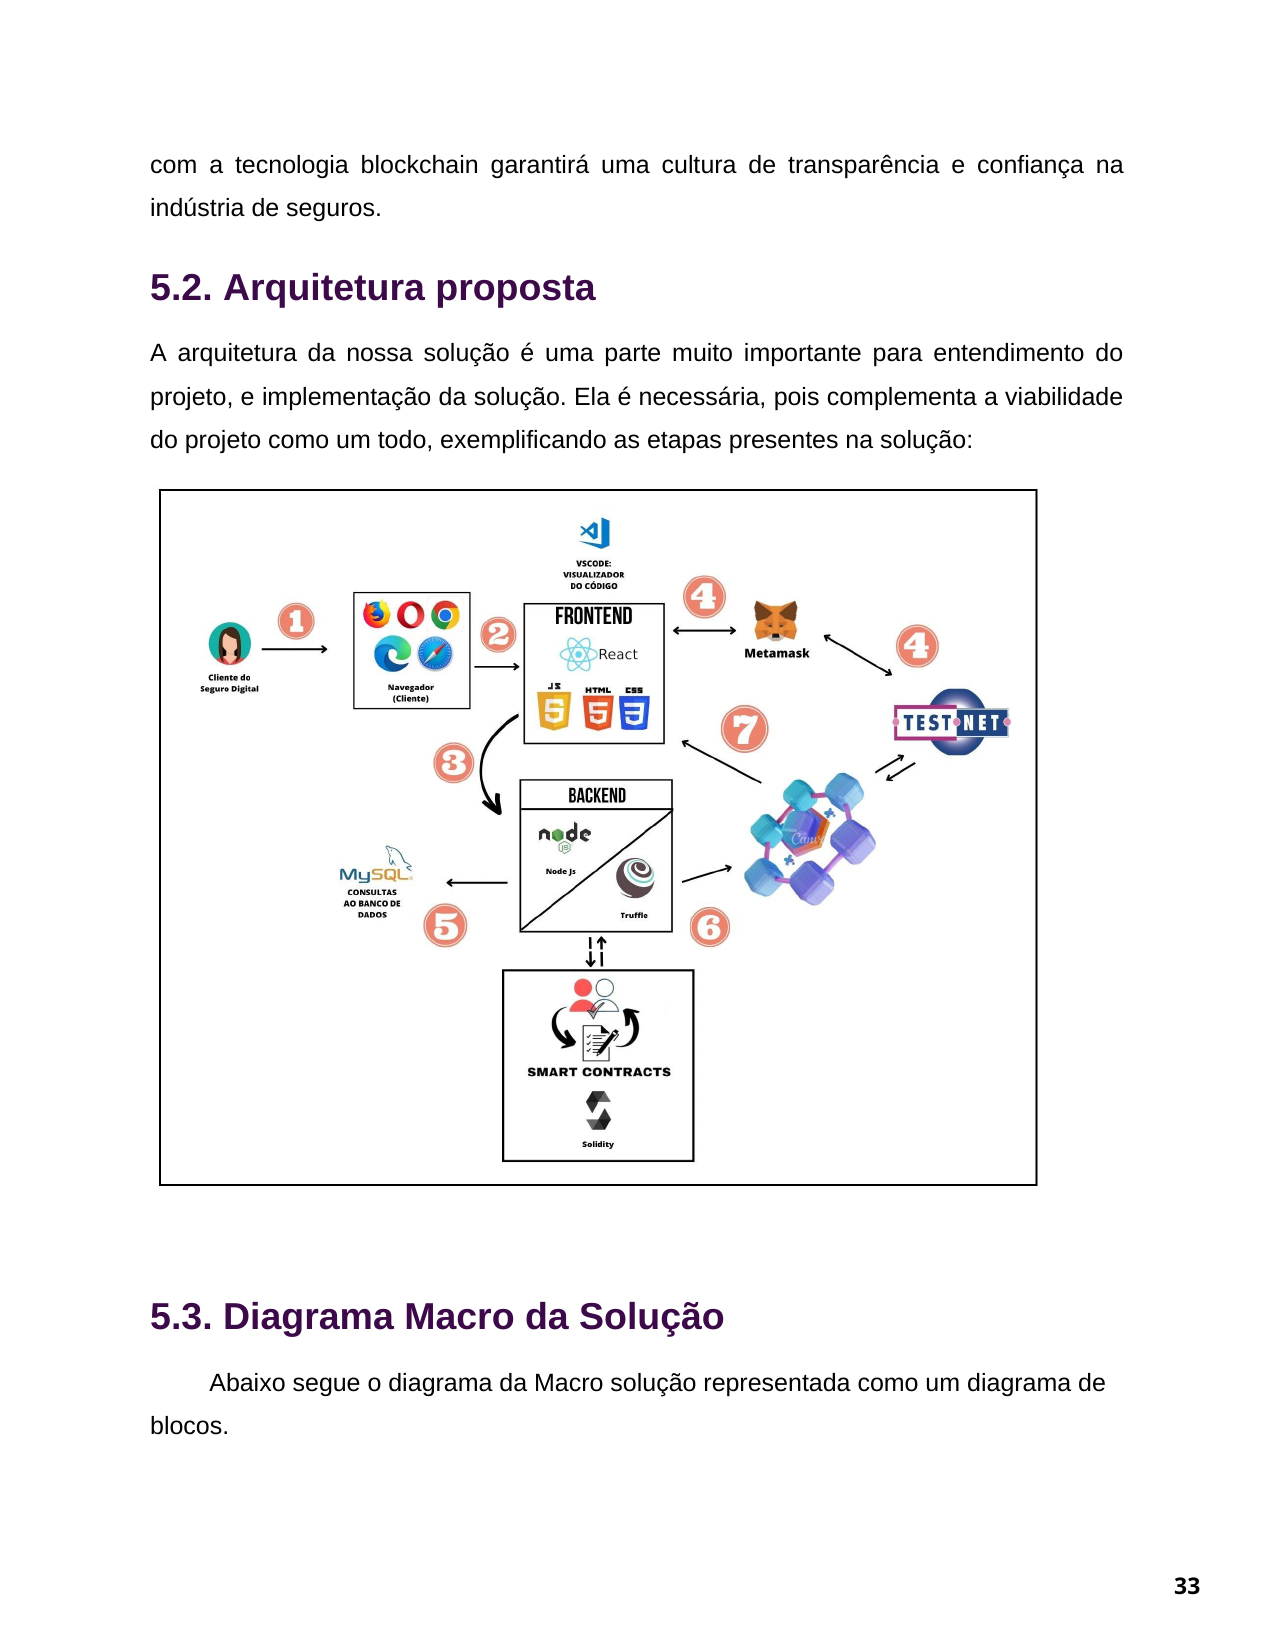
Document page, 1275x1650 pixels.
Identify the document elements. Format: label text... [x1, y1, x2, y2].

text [150, 150, 1125, 222]
subtitle 5.3. Diagrama Macro da Solução [150, 1294, 1125, 1338]
text A arquitetura da nossa solução é uma parte muito importante para entendimento do projeto, e implementação da solução. Ela é necessária, pois complementa a viabilidade do projeto como um todo, exemplificando as etapas presentes na solução: [150, 338, 1125, 453]
subtitle 5.2. Arquitetura proposta [150, 265, 1125, 308]
picture [150, 484, 1046, 1197]
text Abaixo segue o diagrama da Macro solução representada como um diagrama de blocos. [150, 1367, 1125, 1439]
